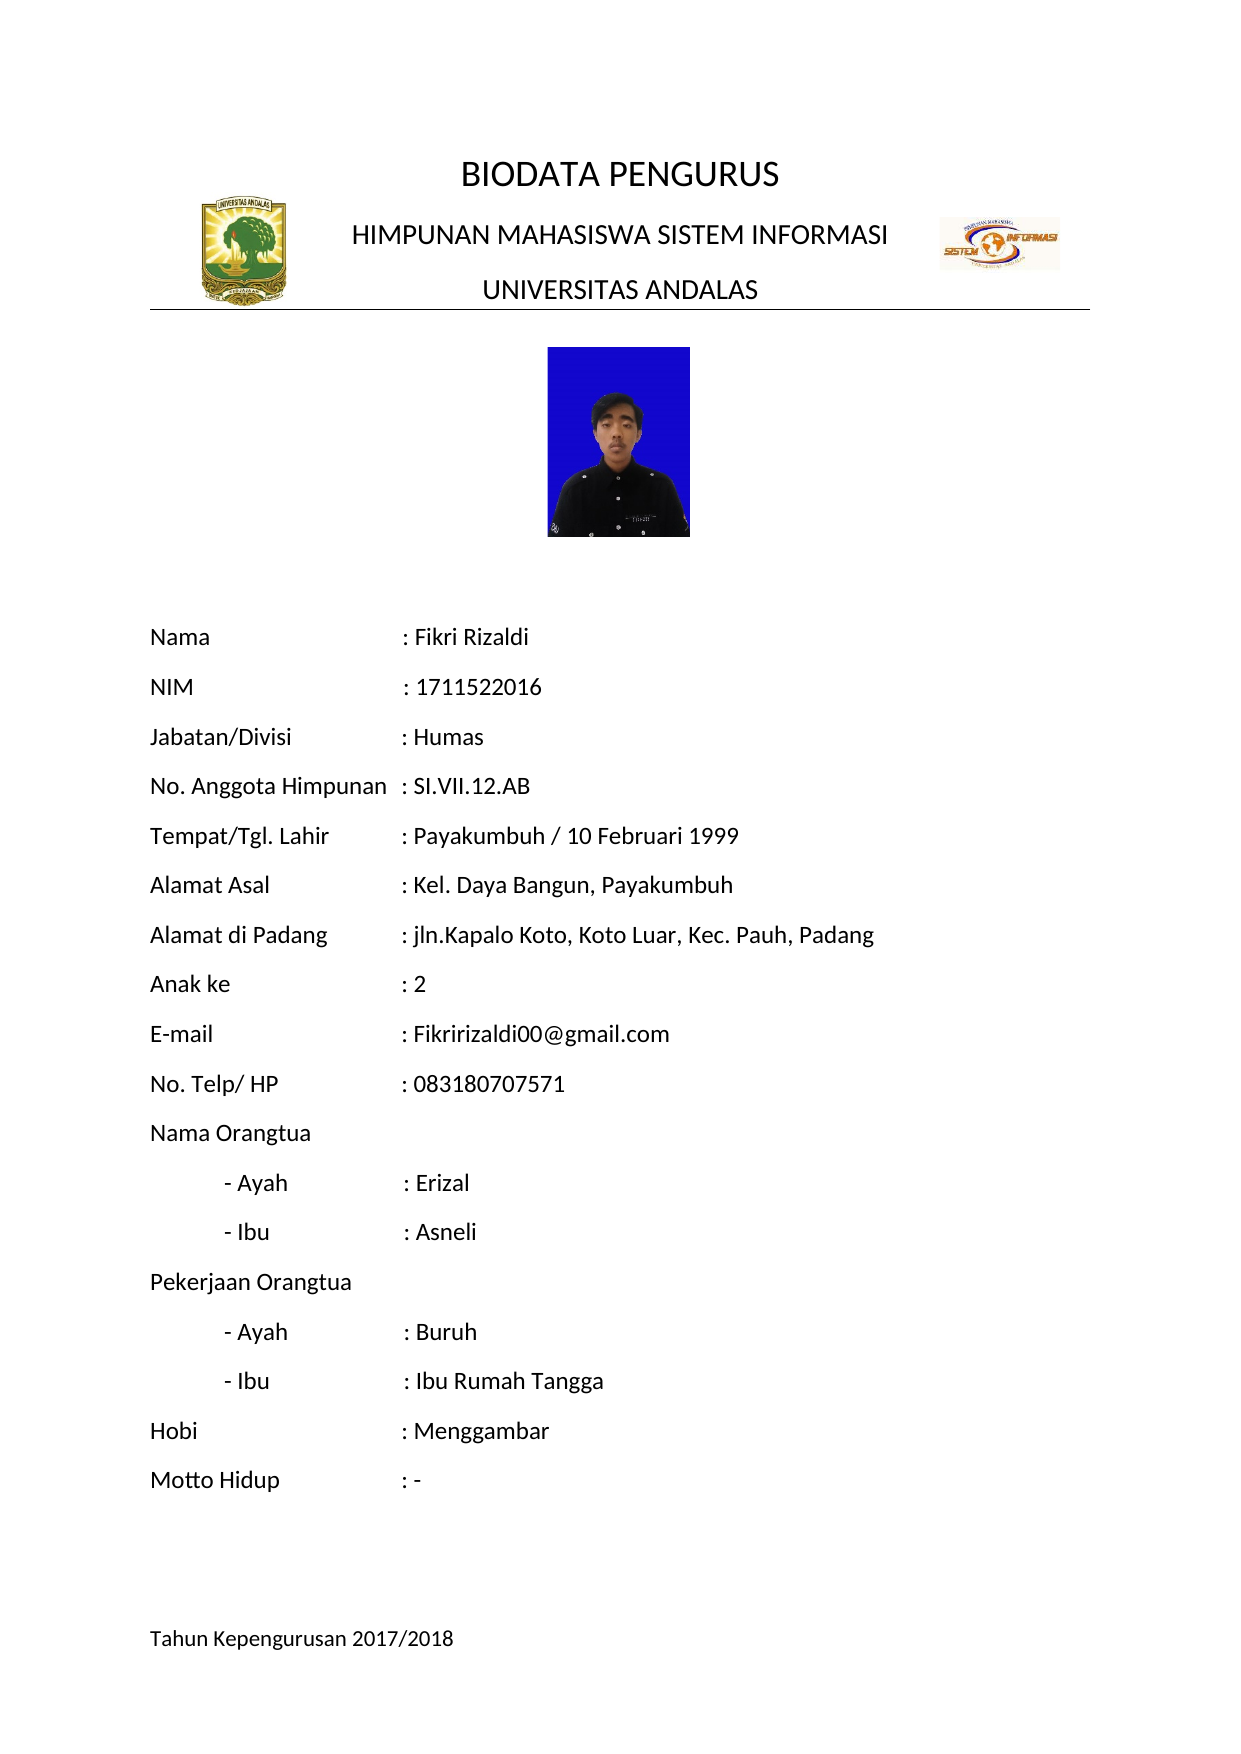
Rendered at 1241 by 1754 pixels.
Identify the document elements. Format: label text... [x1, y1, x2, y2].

text Nama Orangtua [150, 1117, 1090, 1148]
text E-mail : Fikririzaldi00@gmail.com [150, 1018, 1090, 1049]
text Anak ke : 2 [150, 969, 1090, 999]
picture [199, 196, 290, 216]
text UNIVERSITAS ANDALAS [150, 271, 1090, 309]
text Tempat/Tgl. Lahir : Payakumbuh / 10 Februari 1999 [150, 820, 1090, 850]
text - Ayah : Erizal [150, 1167, 1090, 1197]
text No. Telp/ HP : 083180707571 [150, 1068, 1090, 1098]
text NIM : 1711522016 [150, 671, 1090, 702]
text Alamat di Padang : jln.Kapalo Koto, Koto Luar, Kec. Pauh, Padang [150, 919, 1090, 949]
text HIMPUNAN MAHASISWA SISTEM INFORMASI [150, 216, 1090, 252]
picture [546, 347, 690, 535]
text Nama : Fikri Rizaldi [150, 622, 1090, 652]
text Jabatan/Divisi : Humas [150, 721, 1090, 751]
text No. Anggota Himpunan : SI.VII.12.AB [150, 770, 1090, 801]
text Hobi : Menggambar [150, 1415, 1090, 1445]
text - Ibu : Ibu Rumah Tangga [150, 1365, 1090, 1396]
text Alamat Asal : Kel. Daya Bangun, Payakumbuh [150, 869, 1090, 900]
text Motto Hidup : - [150, 1464, 1090, 1495]
text - Ayah : Buruh [150, 1316, 1090, 1346]
picture [939, 252, 1061, 271]
text Pekerjaan Orangtua [150, 1266, 1090, 1297]
picture [199, 252, 290, 271]
text - Ibu : Asneli [150, 1217, 1090, 1247]
text BIODATA PENGURUS [150, 150, 1090, 196]
